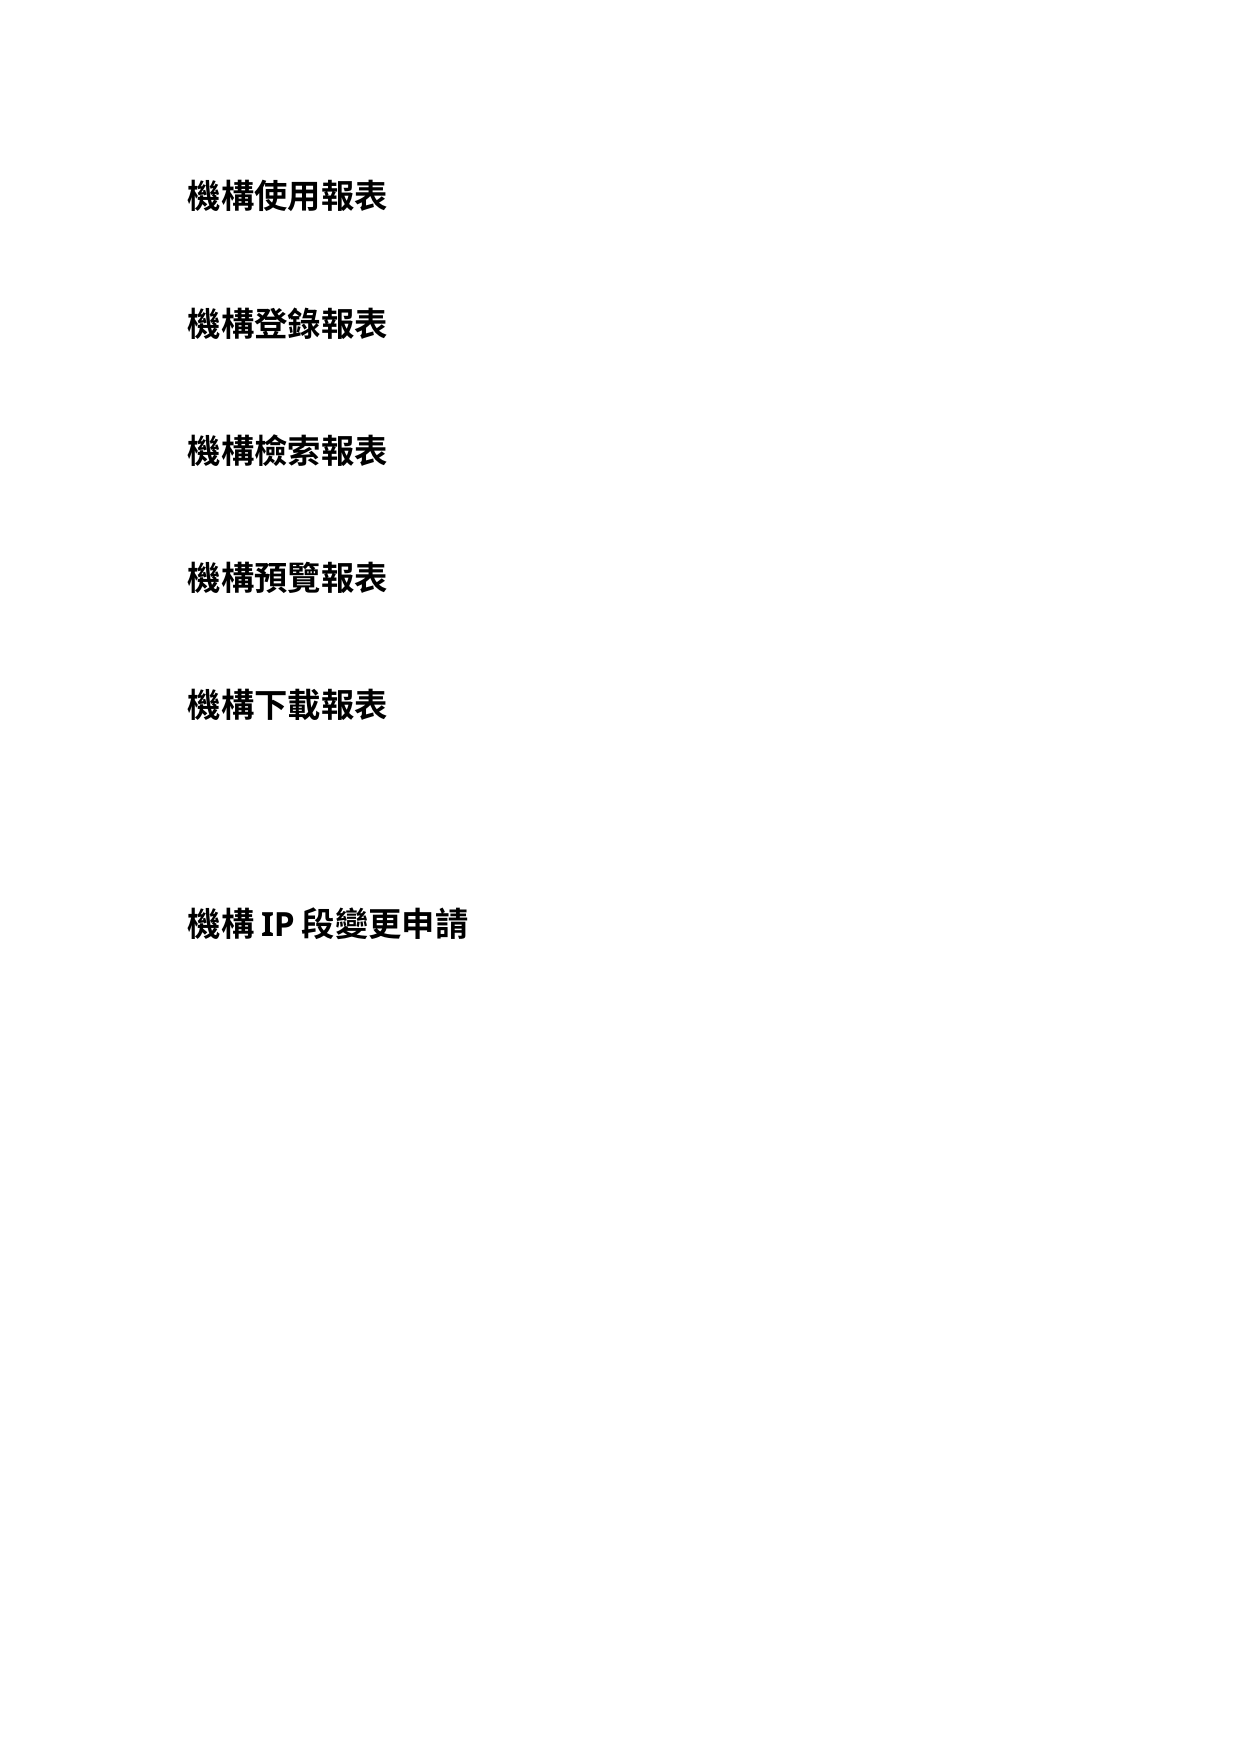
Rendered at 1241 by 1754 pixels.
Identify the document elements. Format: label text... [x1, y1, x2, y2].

subtitle 機構登錄報表 [187, 289, 1053, 354]
subtitle 機構使用報表 [187, 162, 1053, 227]
subtitle 機構檢索報表 [187, 416, 1053, 481]
subtitle 機構IP段變更申請 [187, 890, 1053, 955]
subtitle 機構下載報表 [187, 671, 1053, 736]
subtitle 機構預覽報表 [187, 543, 1053, 608]
